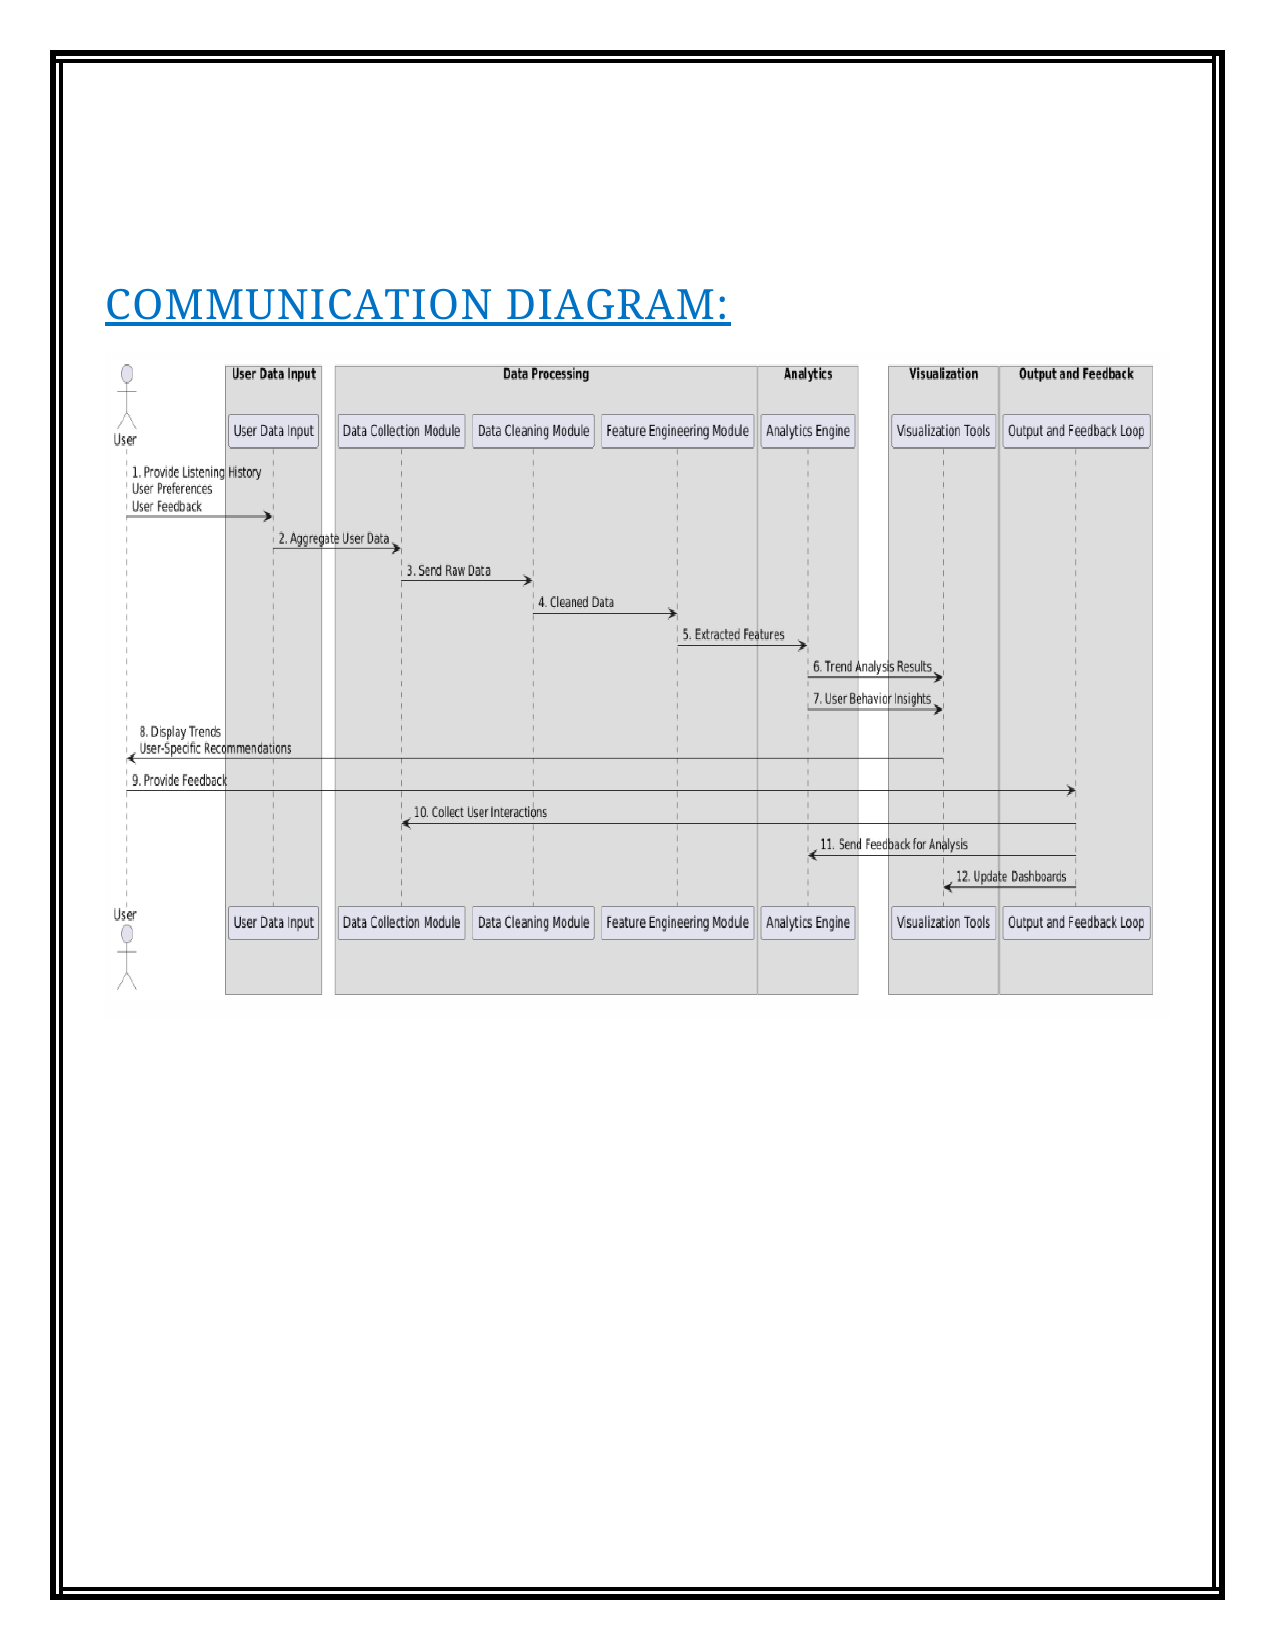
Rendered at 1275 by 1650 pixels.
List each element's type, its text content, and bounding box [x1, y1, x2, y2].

picture [105, 352, 1170, 1018]
subtitle COMMUNICATION DIAGRAM: [105, 274, 1170, 331]
